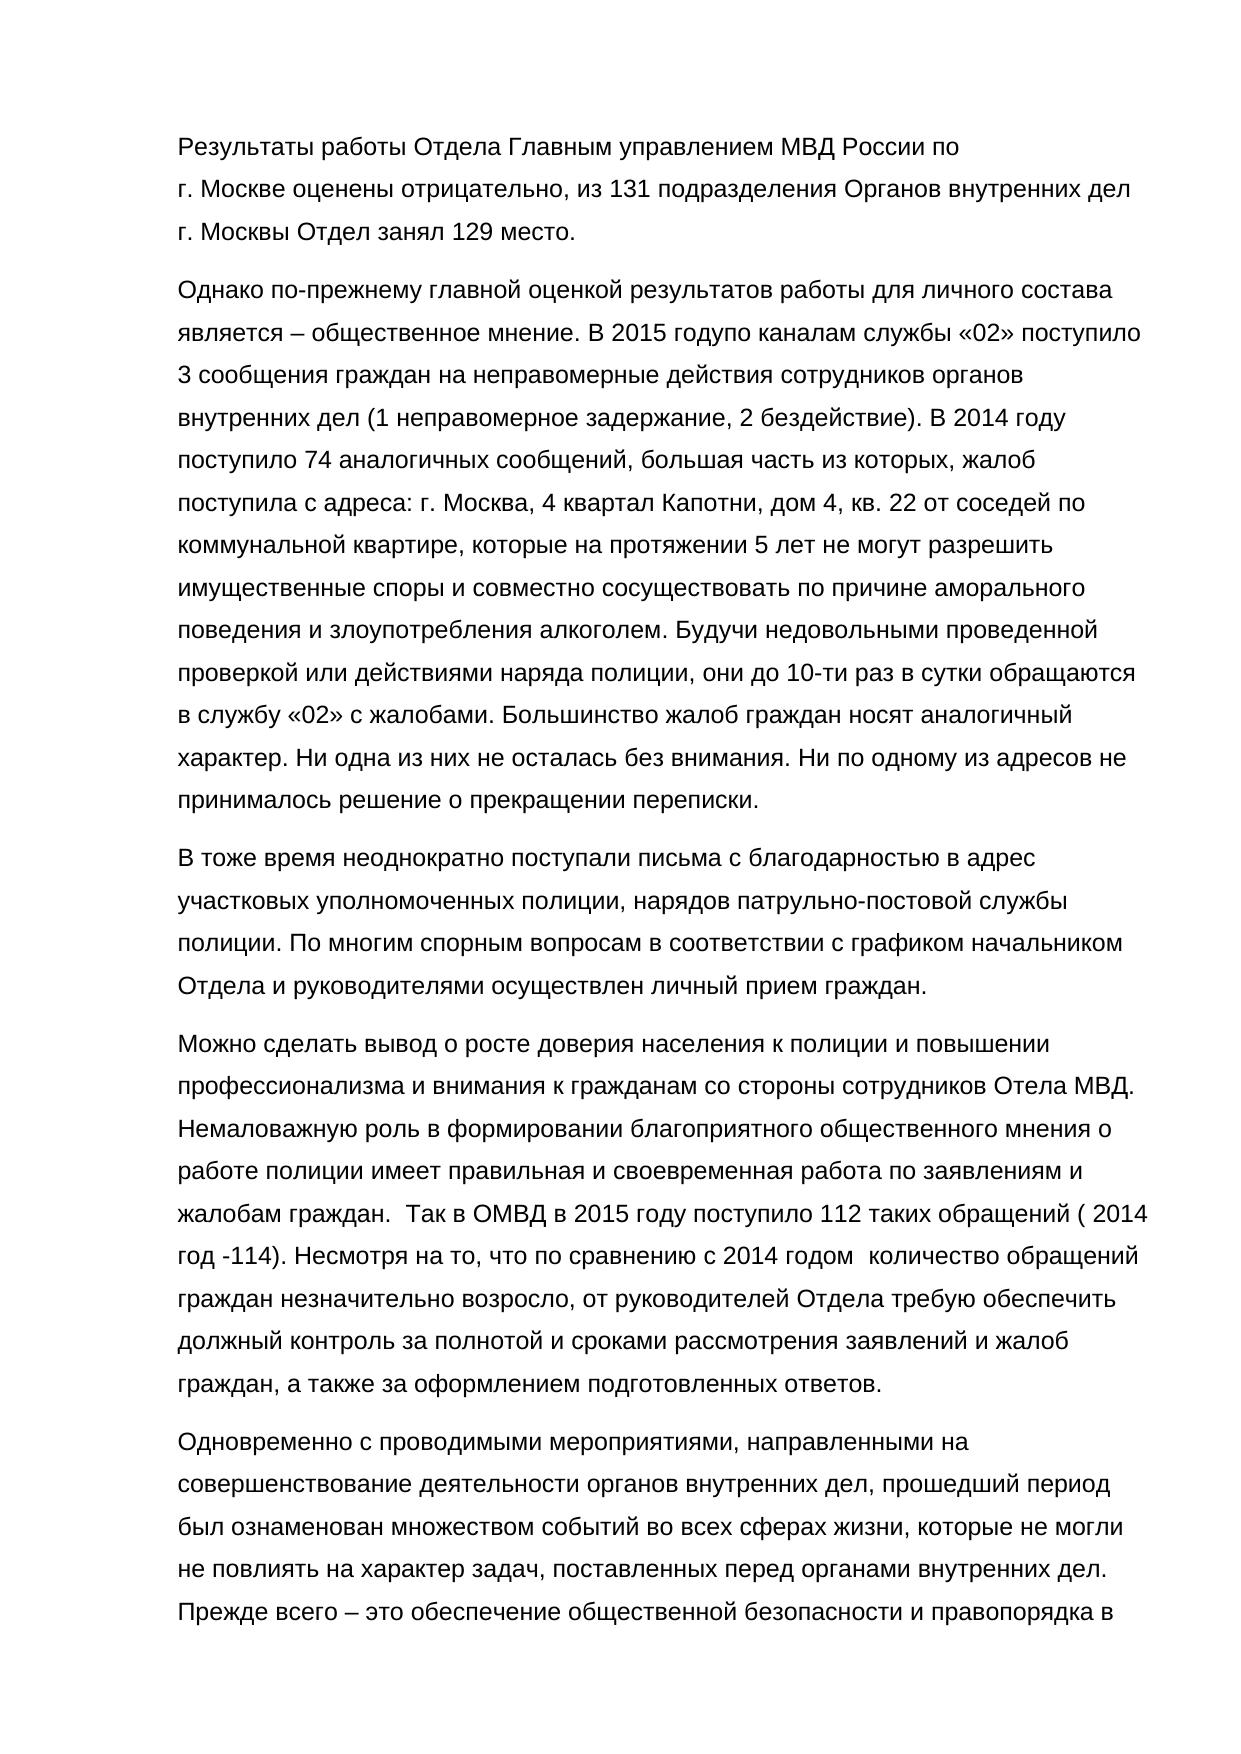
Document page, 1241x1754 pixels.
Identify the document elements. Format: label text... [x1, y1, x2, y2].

text Однако по-прежнему главной оценкой результатов работы для личного состава является – общественное мнение. В 2015 годупо каналам службы «02» поступило 3 сообщения граждан на неправомерные действия сотрудников органов внутренних дел (1 неправомерное задержание, 2 бездействие). В 2014 году поступило 74 аналогичных сообщений, большая часть из которых, жалоб поступила с адреса: г. Москва, 4 квартал Капотни, дом 4, кв. 22 от соседей по коммунальной квартире, которые на протяжении 5 лет не могут разрешить имущественные споры и совместно сосуществовать по причине аморального поведения и злоупотребления алкоголем. Будучи недовольными проведенной проверкой или действиями наряда полиции, они до 10-ти раз в сутки обращаются в службу «02» с жалобами. Большинство жалоб граждан носят аналогичный характер. Ни одна из них не осталась без внимания. Ни по одному из адресов не принималось решение о прекращении переписки. [177, 261, 1152, 814]
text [177, 1413, 1152, 1626]
text Результаты работы Отдела Главным управлением МВД России по г. Москве оценены отрицательно, из 131 подразделения Органов внутренних дел г. Москвы Отдел занял 129 место. [177, 118, 1152, 246]
text Можно сделать вывод о росте доверия населения к полиции и повышении профессионализма и внимания к гражданам со стороны сотрудников Отела МВД. Немаловажную роль в формировании благоприятного общественного мнения о работе полиции имеет правильная и своевременная работа по заявлениям и жалобам граждан. Так в ОМВД в 2015 году поступило 112 таких обращений ( 2014 год -114). Несмотря на то, что по сравнению с 2014 годом количество обращений граждан незначительно возросло, от руководителей Отдела требую обеспечить должный контроль за полнотой и сроками рассмотрения заявлений и жалоб граждан, а также за оформлением подготовленных ответов. [177, 1015, 1152, 1397]
text В тоже время неоднократно поступали письма с благодарностью в адрес участковых уполномоченных полиции, нарядов патрульно-постовой службы полиции. По многим спорным вопросам в соответствии с графиком начальником Отдела и руководителями осуществлен личный прием граждан. [177, 829, 1152, 999]
